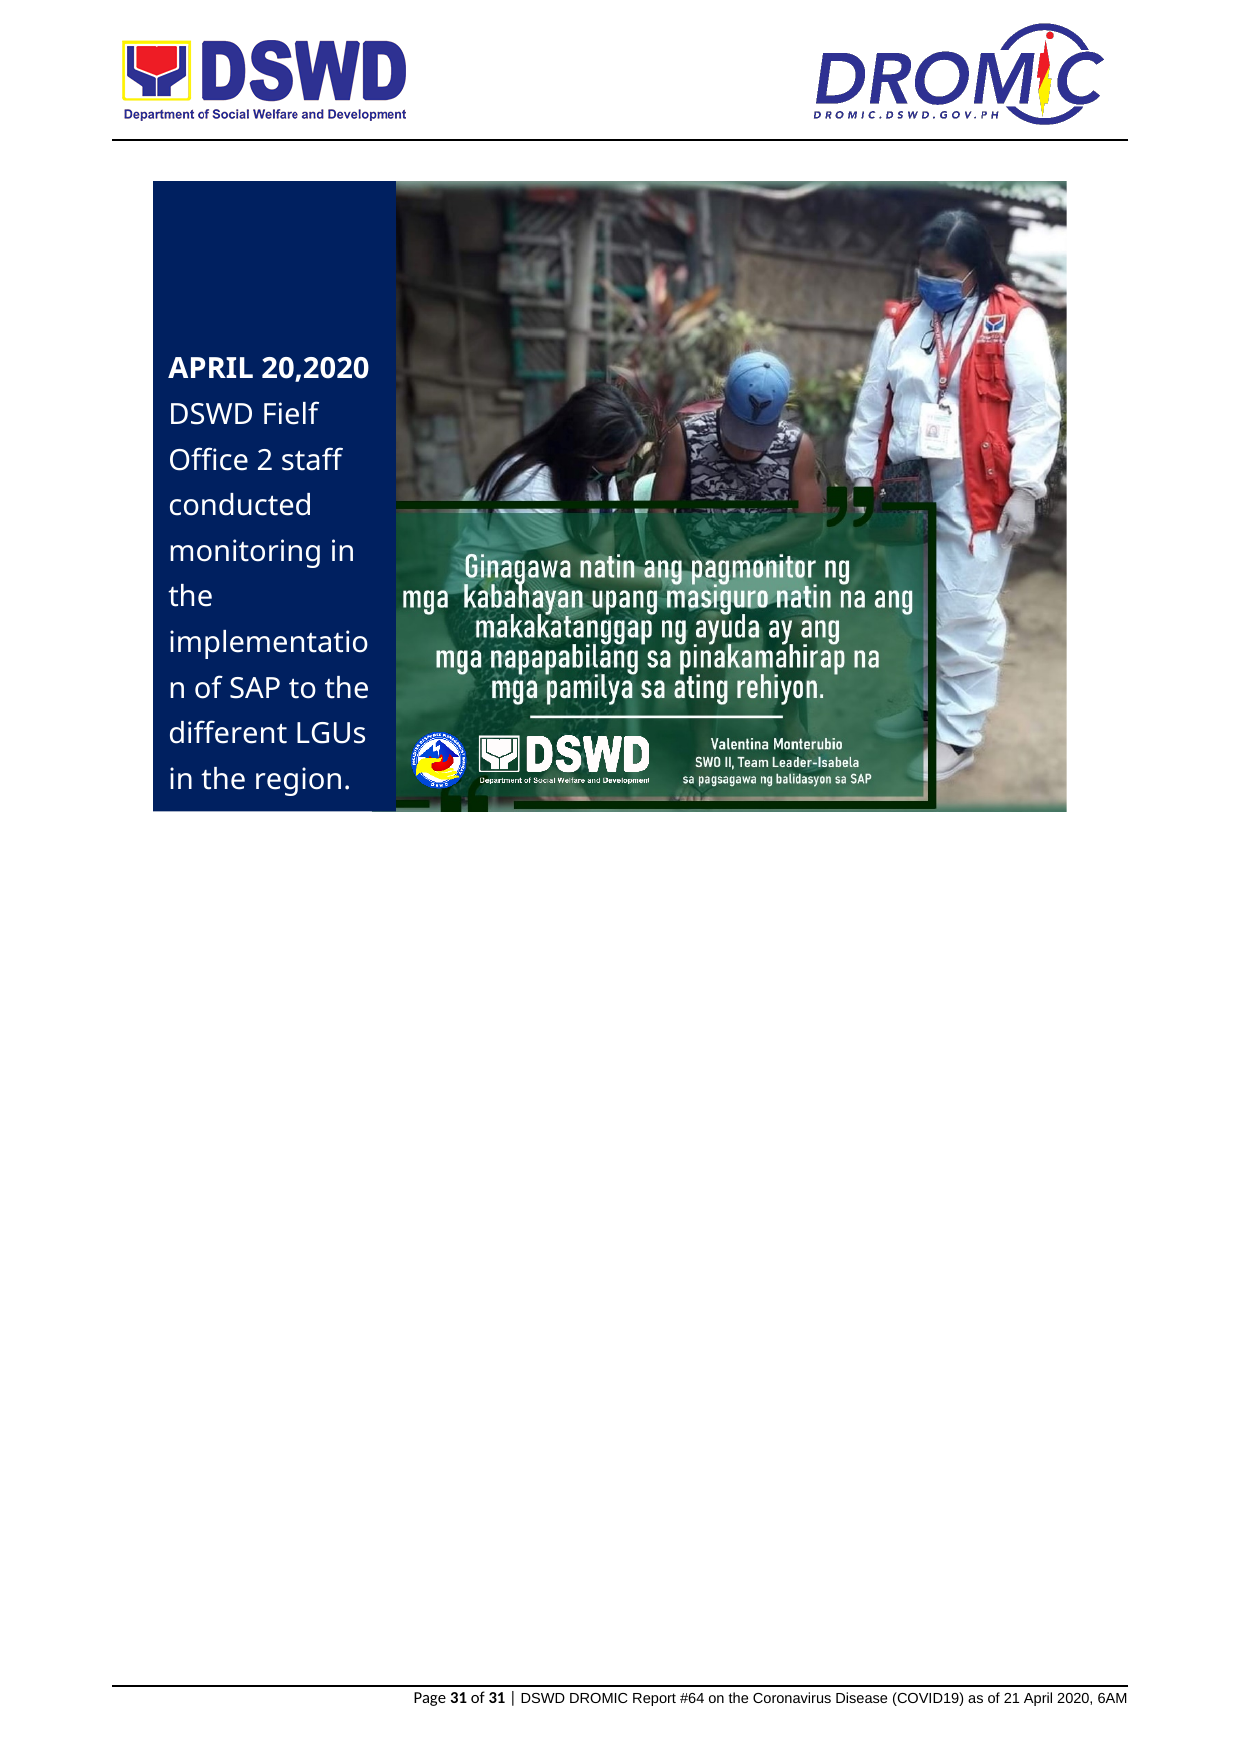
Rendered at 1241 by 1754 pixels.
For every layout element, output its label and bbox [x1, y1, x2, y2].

picture [396, 181, 1067, 812]
picture [112, 37, 417, 125]
picture [781, 23, 1133, 125]
